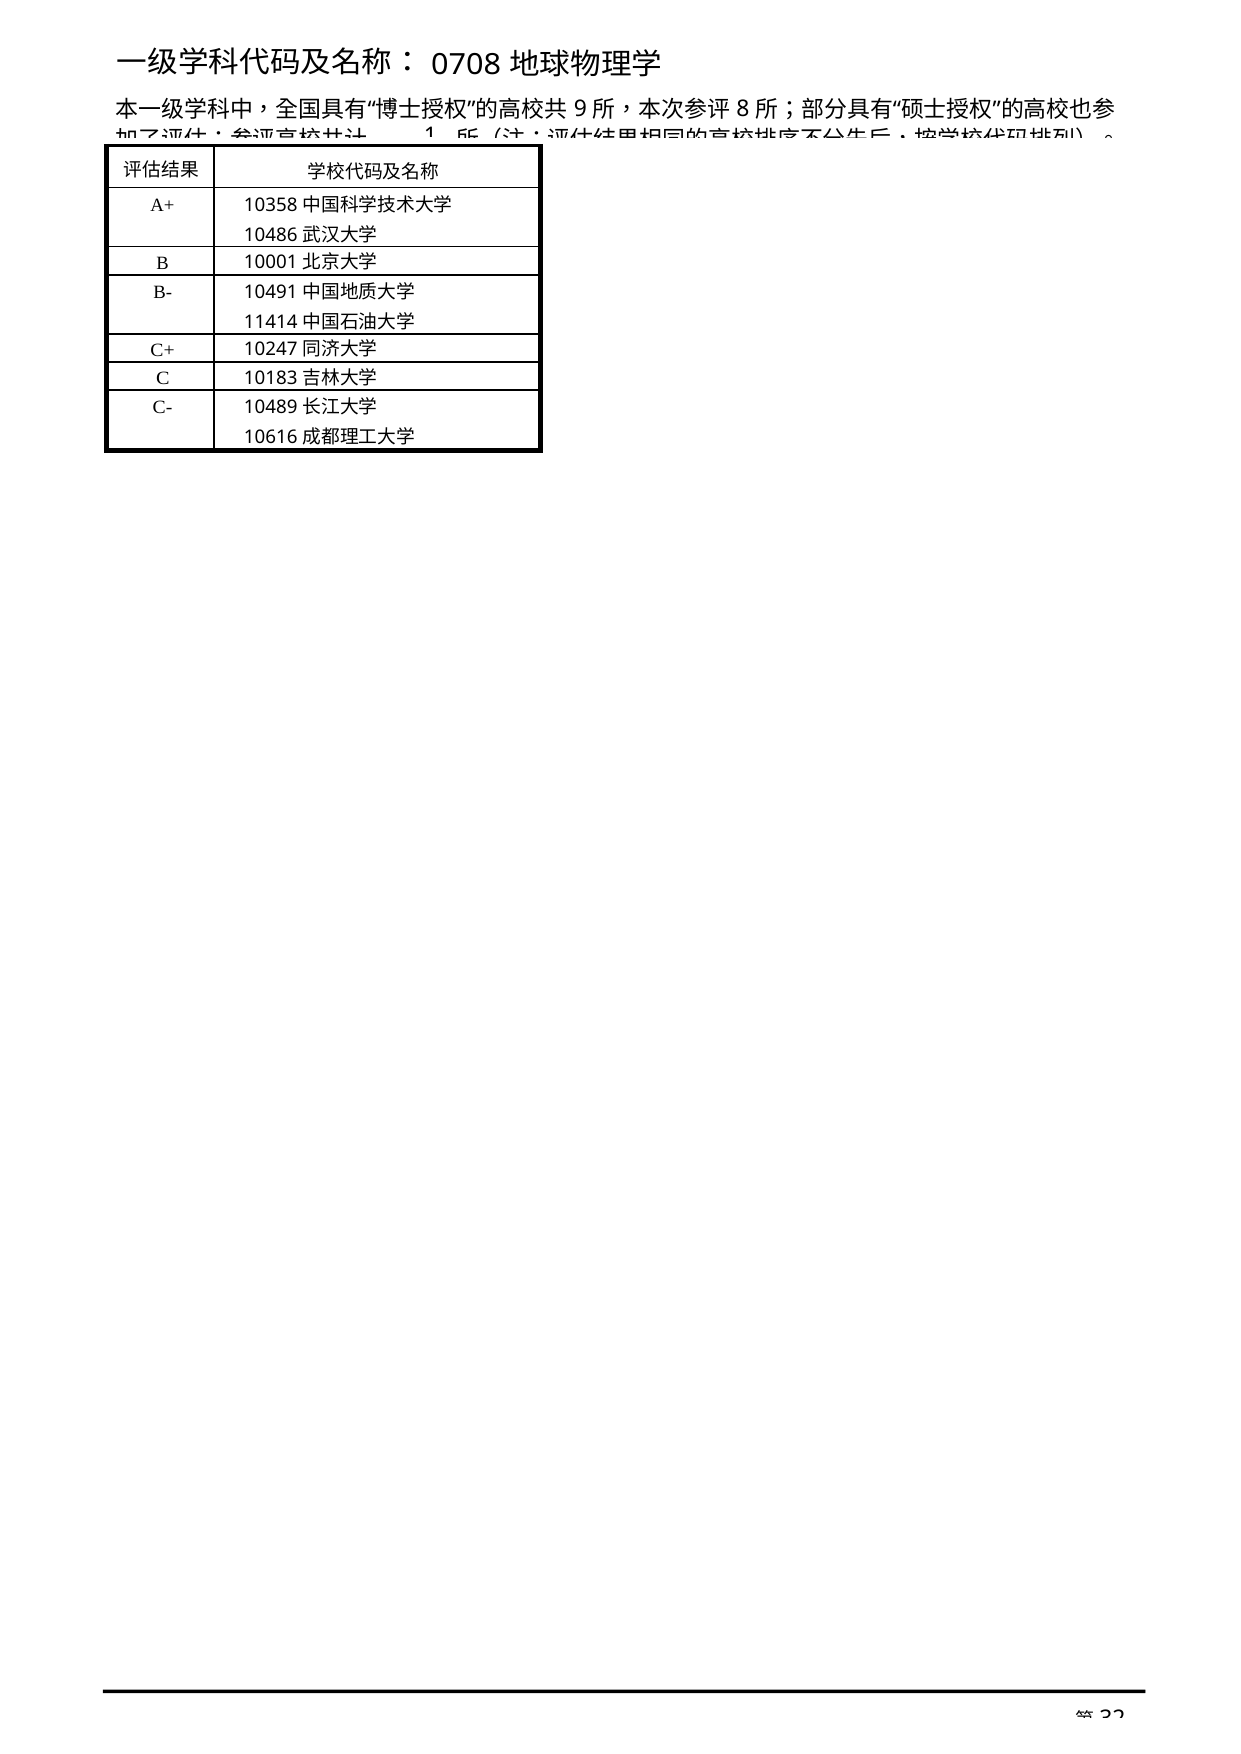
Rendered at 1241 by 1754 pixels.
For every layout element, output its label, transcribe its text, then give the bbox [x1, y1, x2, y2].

table_cell 10491 中国地质大学 11414 中国石油大学 [215, 276, 538, 333]
table_cell B [109, 247, 213, 274]
table_cell C+ [109, 335, 213, 361]
table_cell 10489 长江大学 10616 成都理工大学 [215, 391, 538, 448]
table_cell C [109, 363, 213, 389]
table_cell 10247 同济大学 [215, 335, 538, 361]
table_cell C- [109, 391, 213, 448]
table_cell 10183 吉林大学 [215, 363, 538, 389]
table_cell 10001 北京大学 [215, 247, 538, 274]
table_cell 10358 中国科学技术大学 10486 武汉大学 [215, 188, 538, 246]
table_header 评估结果 [109, 147, 213, 187]
table_cell B- [109, 276, 213, 333]
table_cell A+ [109, 188, 213, 246]
table_header 学校代码及名称 [215, 147, 538, 187]
